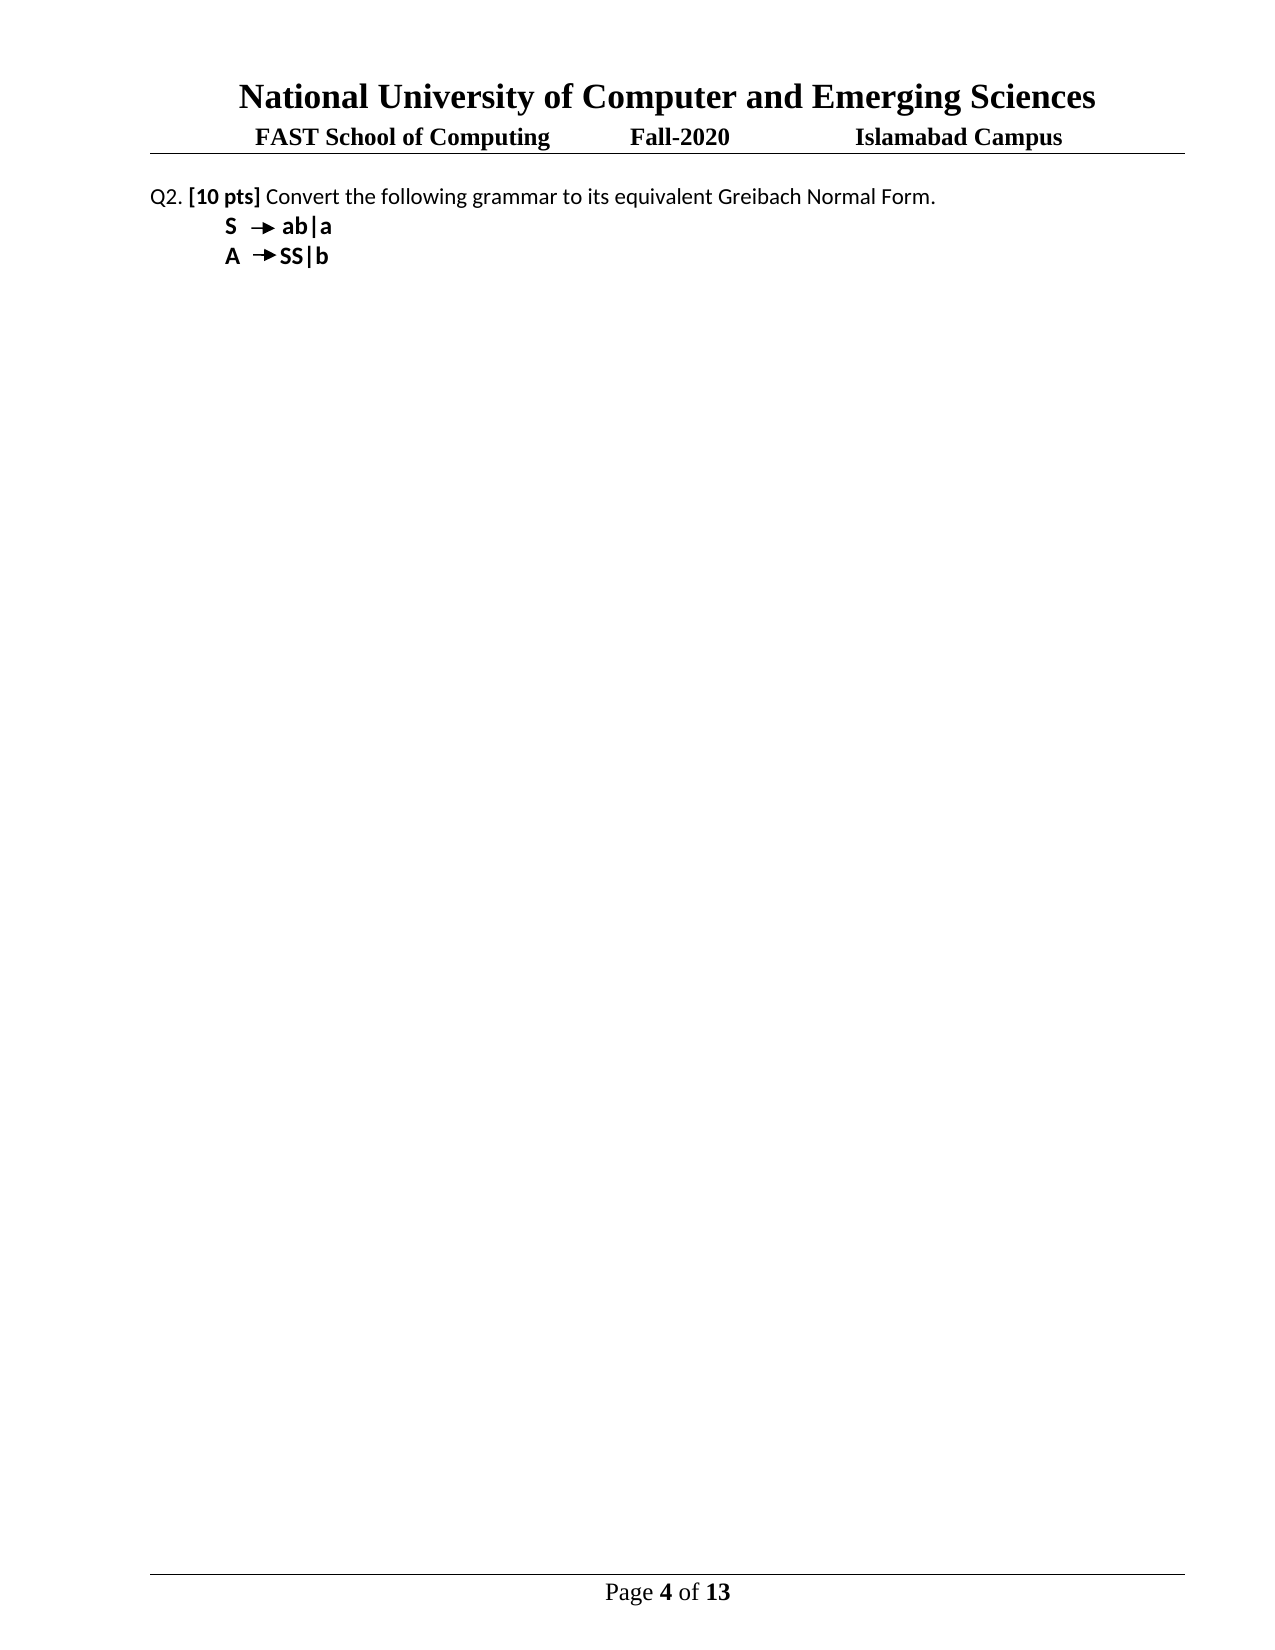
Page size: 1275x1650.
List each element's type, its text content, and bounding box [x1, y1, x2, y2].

text Q2. [10 pts] Convert the following grammar to its equivalent Greibach Normal Form. [150, 182, 1185, 210]
text A SS|b [150, 240, 1185, 271]
text S ab|a [150, 210, 1185, 240]
